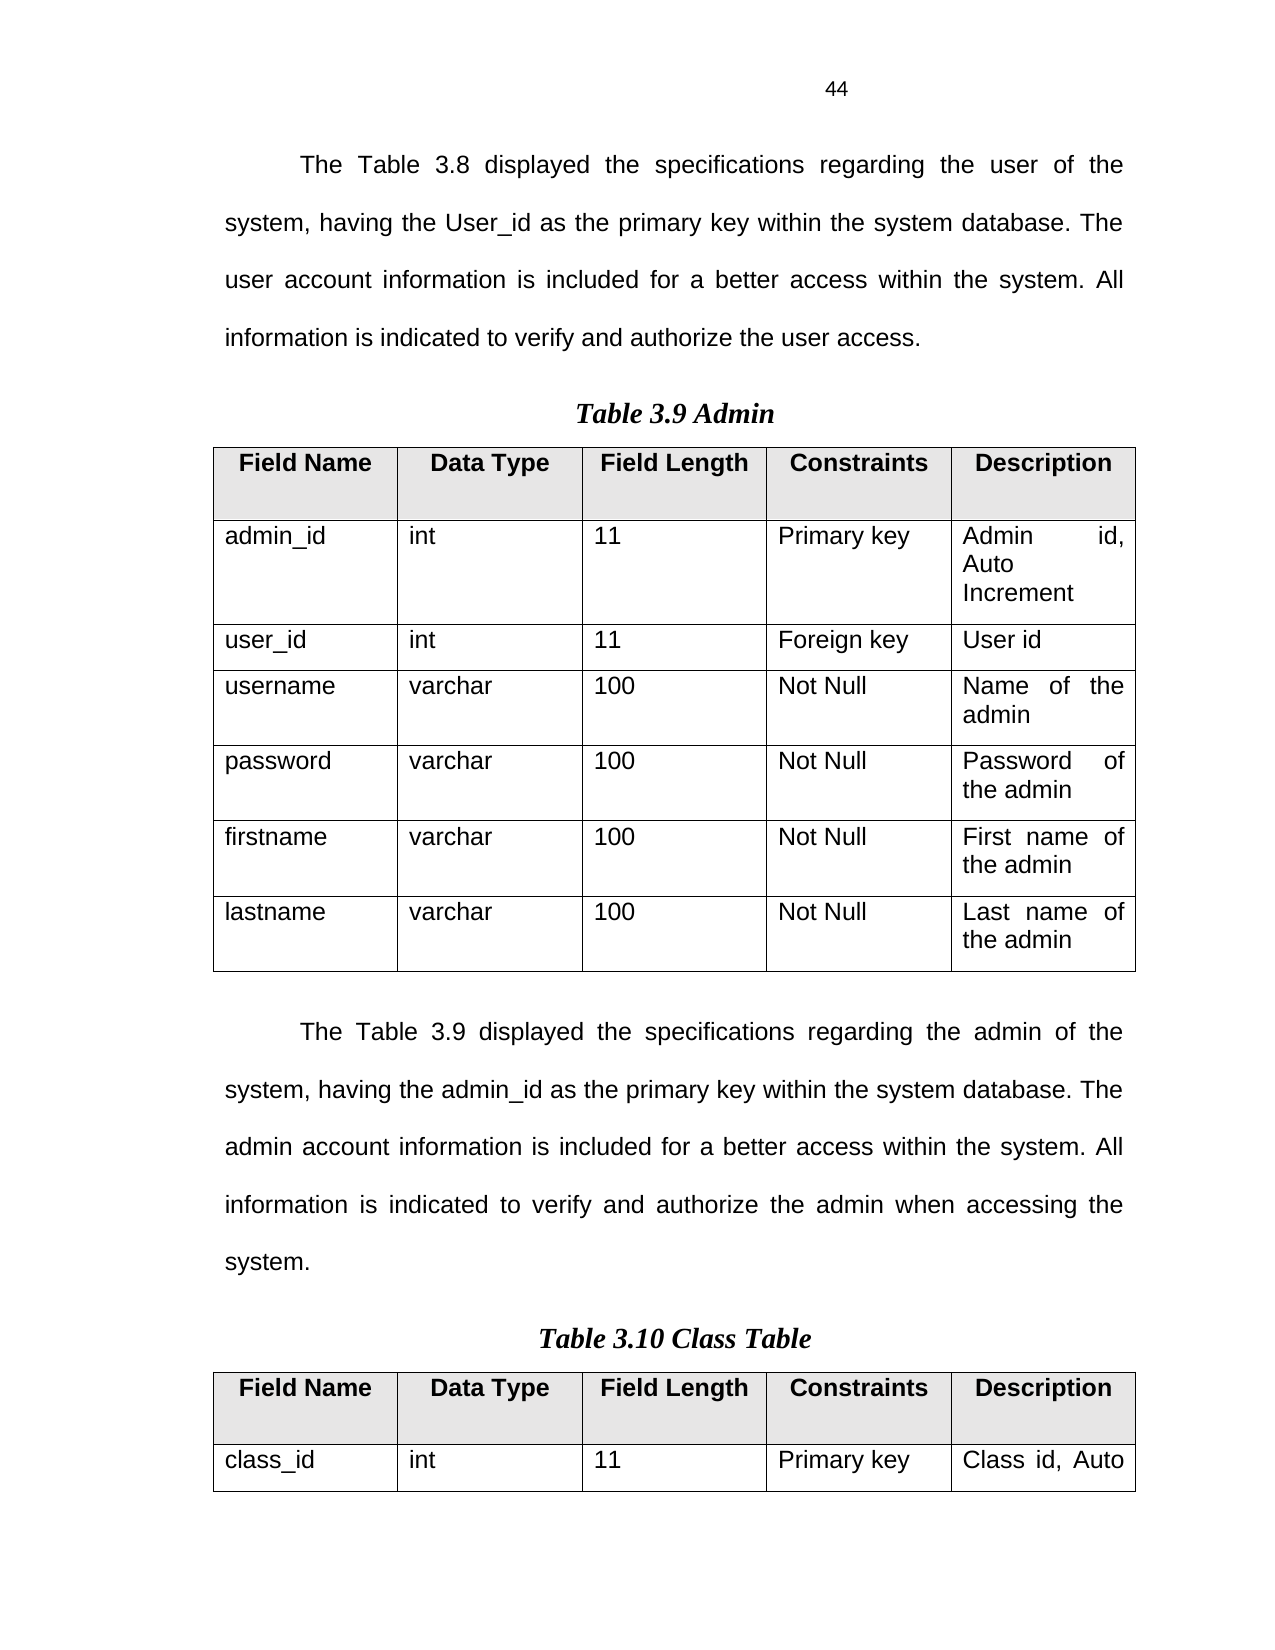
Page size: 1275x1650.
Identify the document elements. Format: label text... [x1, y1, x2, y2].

table_cell Password of the admin [952, 746, 1135, 820]
table_header Field Length [583, 448, 766, 519]
table_cell 100 [583, 821, 766, 896]
text Table 3.9 Admin [224, 397, 1125, 430]
table_header Data Type [398, 448, 582, 519]
table_cell Not Null [767, 671, 951, 745]
table_header Constraints [767, 1373, 951, 1444]
table_header Field Length [583, 1373, 766, 1444]
table_cell varchar [398, 746, 582, 820]
table_cell User id [952, 625, 1135, 670]
table_cell int [398, 625, 582, 670]
table_cell First name of the admin [952, 821, 1135, 896]
table_cell Not Null [767, 821, 951, 896]
table_cell lastname [214, 897, 397, 971]
table_cell Not Null [767, 897, 951, 971]
table_cell varchar [398, 821, 582, 896]
table_cell Last name of the admin [952, 897, 1135, 971]
table_header Field Name [214, 448, 397, 519]
table_cell user_id [214, 625, 397, 670]
table_cell Primary key [767, 521, 951, 623]
table_header Constraints [767, 448, 951, 519]
table_cell admin_id [214, 521, 397, 623]
table_header Data Type [398, 1373, 582, 1444]
table_cell 100 [583, 671, 766, 745]
table_header Field Name [214, 1373, 397, 1444]
table_cell Foreign key [767, 625, 951, 670]
text The Table 3.8 displayed the specifications regarding the user of the system, having the User_id as the primary key within the system database. The user account information is included for a better access within the system. All information is indicated to verify and authorize the user access. [224, 150, 1125, 351]
table_cell Primary key [767, 1445, 951, 1491]
table_cell varchar [398, 671, 582, 745]
table_cell username [214, 671, 397, 745]
table_cell 100 [583, 897, 766, 971]
table_cell 11 [583, 625, 766, 670]
table_cell varchar [398, 897, 582, 971]
text Table 3.10 Class Table [224, 1321, 1125, 1355]
table_cell 100 [583, 746, 766, 820]
table_cell 11 [583, 1445, 766, 1491]
table_cell Name of the admin [952, 671, 1135, 745]
table_cell Admin id, Auto Increment [952, 521, 1135, 623]
table_header Description [952, 1373, 1135, 1444]
text The Table 3.9 displayed the specifications regarding the admin of the system, having the admin_id as the primary key within the system database. The admin account information is included for a better access within the system. All information is indicated to verify and authorize the admin when accessing the system. [224, 1017, 1125, 1276]
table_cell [952, 1445, 1135, 1491]
table_cell int [398, 1445, 582, 1491]
table_cell 11 [583, 521, 766, 623]
table_header Description [952, 448, 1135, 519]
table_cell password [214, 746, 397, 820]
table_cell class_id [214, 1445, 397, 1491]
table_cell firstname [214, 821, 397, 896]
table_cell Not Null [767, 746, 951, 820]
table_cell int [398, 521, 582, 623]
